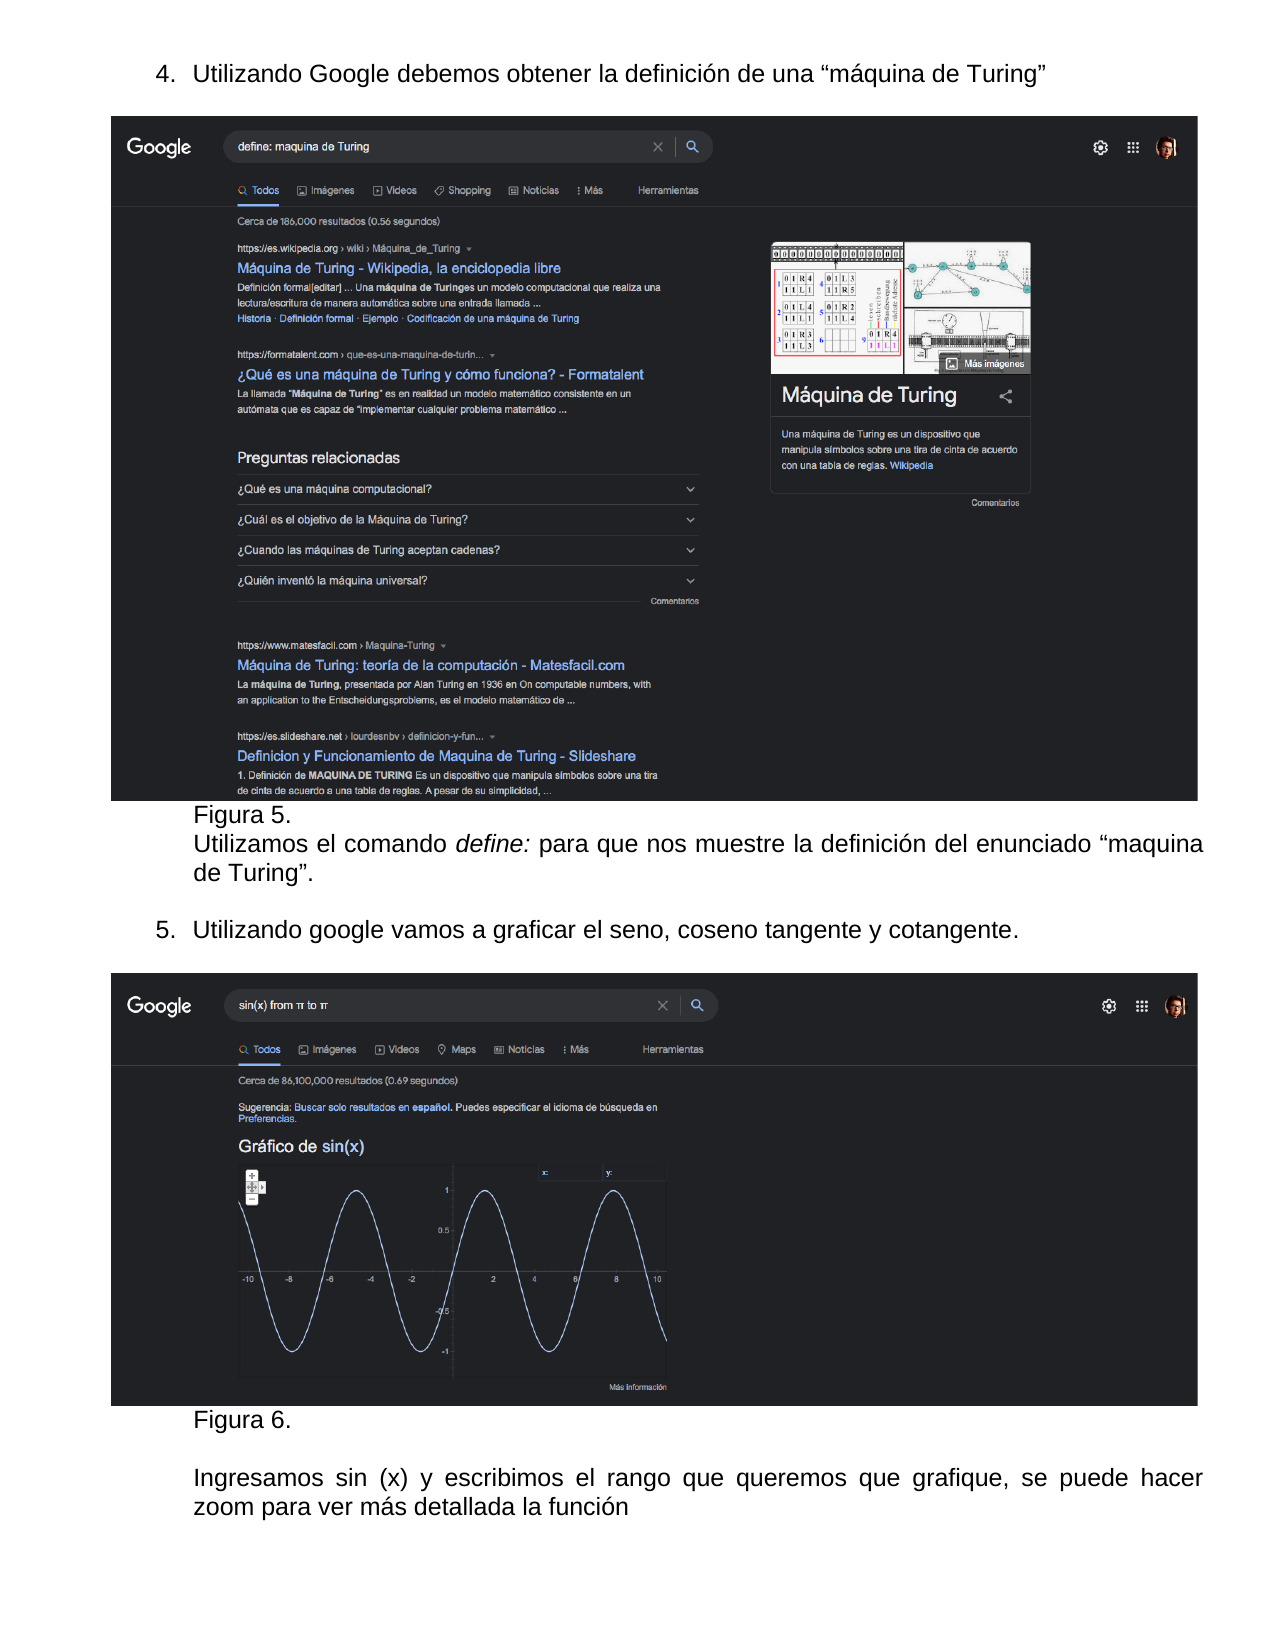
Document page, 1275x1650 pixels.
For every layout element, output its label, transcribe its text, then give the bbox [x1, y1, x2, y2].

picture [111, 116, 1198, 801]
list Utilizando Google debemos obtener la definición de una “máquina de Turing” [155, 59, 1205, 88]
text Utilizamos el comando define: para que nos muestre la definición del enunciado “maquina de Turing”. [193, 829, 1205, 887]
text Ingresamos sin (x) y escribimos el rango que queremos que grafique, se puede hacer zoom para ver más detallada la función [193, 1463, 1205, 1521]
picture [111, 973, 1198, 1406]
list Utilizando google vamos a graficar el seno, coseno tangente y cotangente. [155, 916, 1205, 944]
